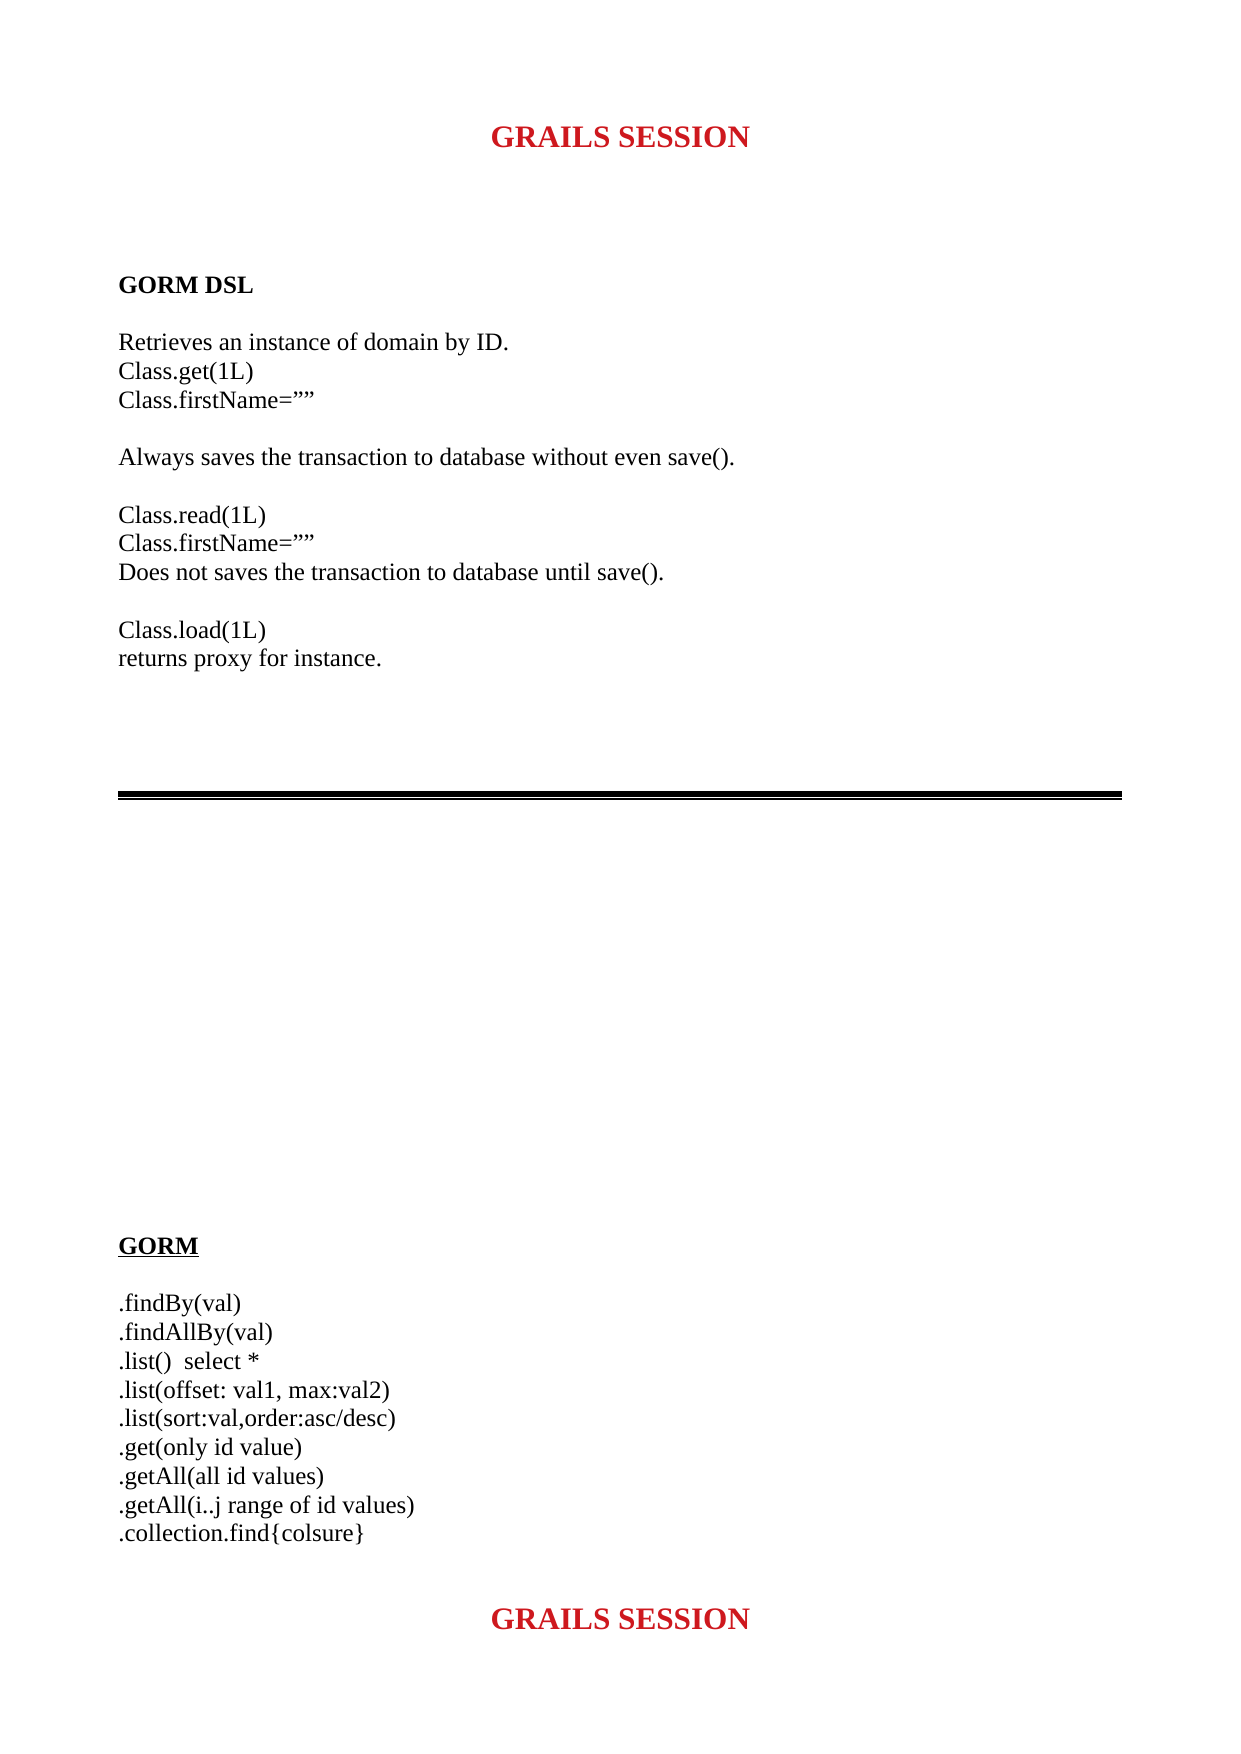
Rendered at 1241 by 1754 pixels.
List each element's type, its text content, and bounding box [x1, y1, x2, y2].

text Class.firstName=”” [118, 385, 1122, 413]
text GORM [118, 1231, 1122, 1260]
text Retrieves an instance of domain by ID. [118, 327, 1122, 356]
text .getAll(i..j range of id values) [118, 1490, 1122, 1518]
text Class.load(1L) [118, 615, 1122, 643]
text Class.firstName=”” [118, 528, 1122, 557]
text .getAll(all id values) [118, 1461, 1122, 1490]
text .collection.find{colsure} [118, 1518, 1122, 1547]
text .list(offset: val1, max:val2) [118, 1375, 1122, 1403]
text Class.read(1L) [118, 500, 1122, 528]
text Always saves the transaction to database without even save(). [118, 442, 1122, 471]
text returns proxy for instance. [118, 643, 1122, 672]
text .findAllBy(val) [118, 1317, 1122, 1346]
text .get(only id value) [118, 1432, 1122, 1461]
text .list() select * [118, 1346, 1122, 1375]
text Class.get(1L) [118, 356, 1122, 385]
text Does not saves the transaction to database until save(). [118, 557, 1122, 586]
text .list(sort:val,order:asc/desc) [118, 1403, 1122, 1432]
text GORM DSL [118, 270, 1122, 298]
text .findBy(val) [118, 1288, 1122, 1317]
